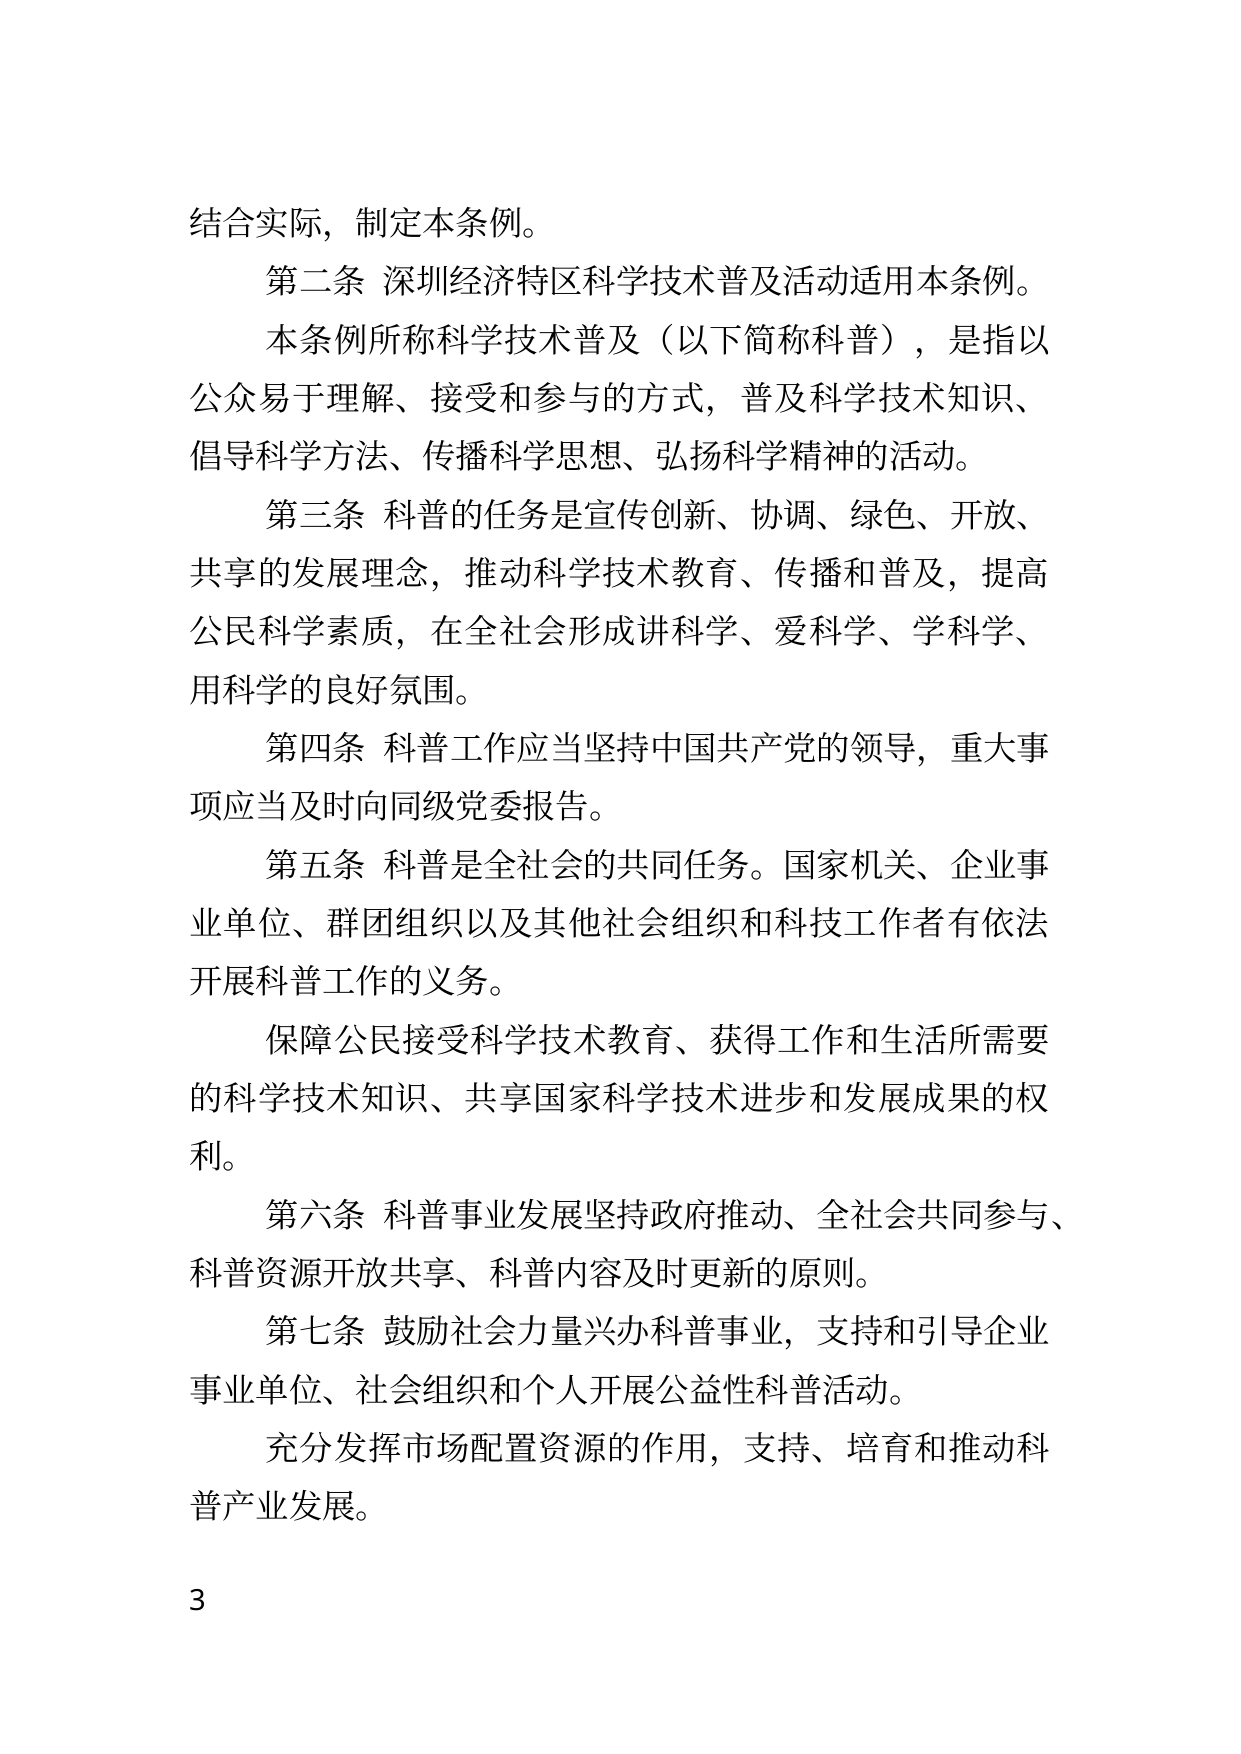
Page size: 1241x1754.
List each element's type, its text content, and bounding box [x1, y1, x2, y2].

text 保障公民接受科学技术教育、获得工作和生活所需要的科学技术知识、共享国家科学技术进步和发展成果的权利。 [189, 1006, 1051, 1181]
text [189, 189, 1051, 247]
text 第七条 鼓励社会力量兴办科普事业，支持和引导企业事业单位、社会组织和个人开展公益性科普活动。 [189, 1297, 1051, 1414]
text 第六条 科普事业发展坚持政府推动、全社会共同参与、科普资源开放共享、科普内容及时更新的原则。 [189, 1181, 1051, 1297]
text 第三条 科普的任务是宣传创新、协调、绿色、开放、共享的发展理念，推动科学技术教育、传播和普及，提高公民科学素质，在全社会形成讲科学、爱科学、学科学、用科学的良好氛围。 [189, 481, 1051, 714]
text 充分发挥市场配置资源的作用，支持、培育和推动科普产业发展。 [189, 1414, 1051, 1531]
text 第五条 科普是全社会的共同任务。国家机关、企业事业单位、群团组织以及其他社会组织和科技工作者有依法开展科普工作的义务。 [189, 831, 1051, 1006]
text 第二条 深圳经济特区科学技术普及活动适用本条例。 [189, 247, 1051, 306]
text 第四条 科普工作应当坚持中国共产党的领导，重大事项应当及时向同级党委报告。 [189, 714, 1051, 831]
text 本条例所称科学技术普及（以下简称科普），是指以公众易于理解、接受和参与的方式，普及科学技术知识、倡导科学方法、传播科学思想、弘扬科学精神的活动。 [189, 306, 1051, 481]
